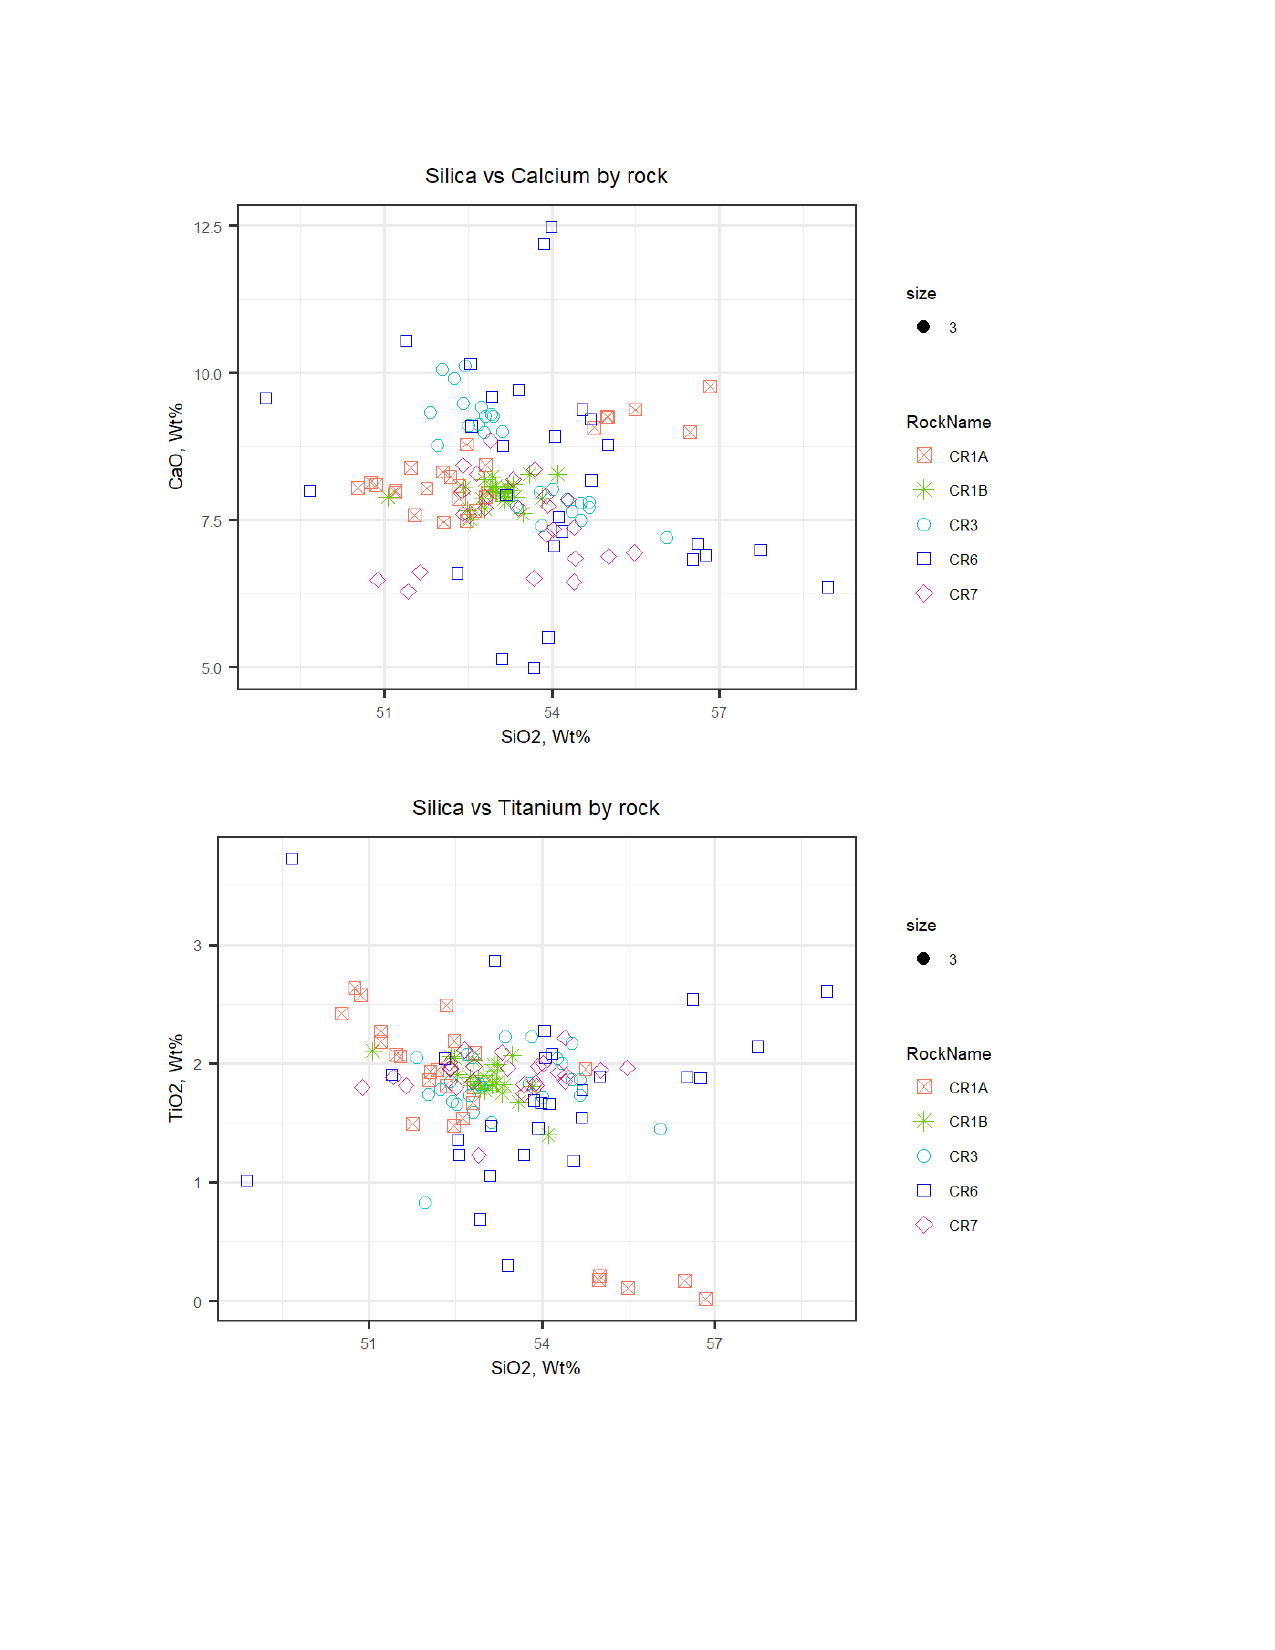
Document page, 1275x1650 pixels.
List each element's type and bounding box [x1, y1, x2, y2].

picture [150, 150, 1025, 763]
picture [150, 781, 1025, 1394]
